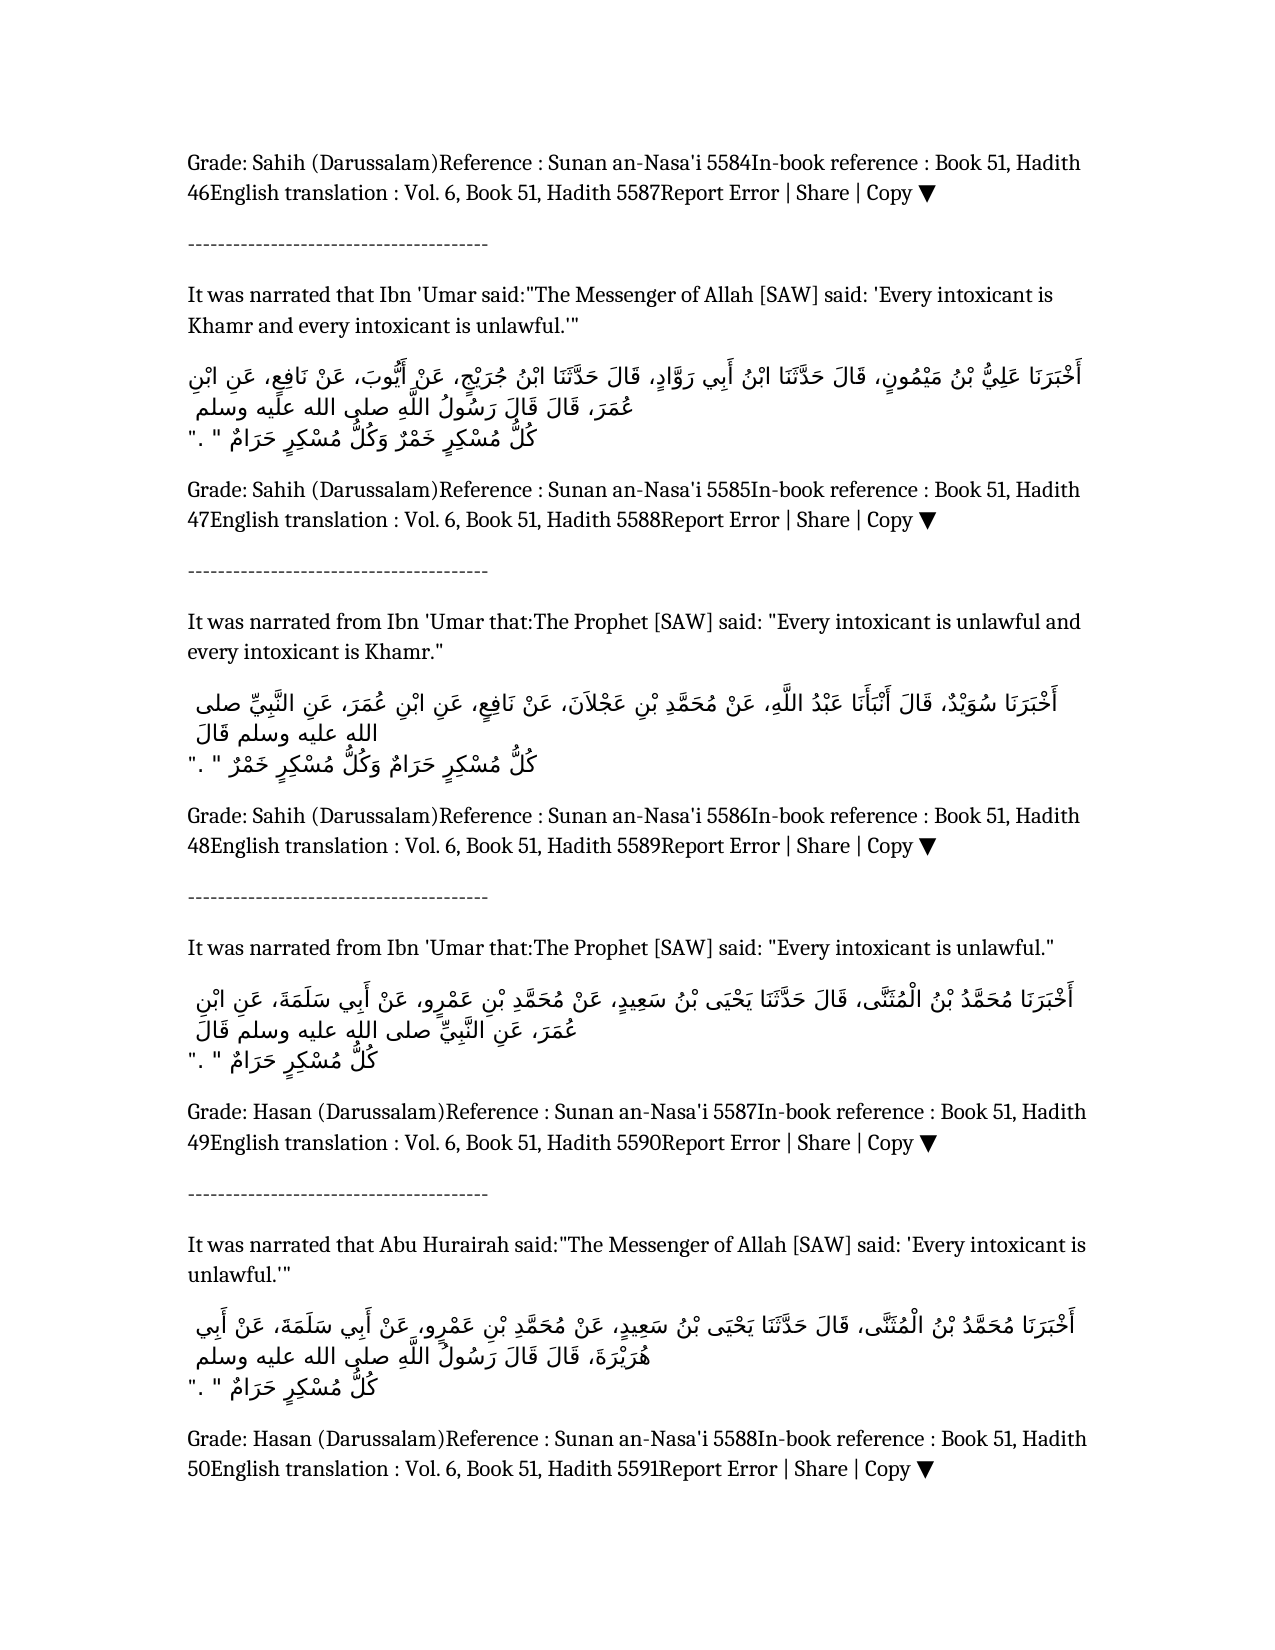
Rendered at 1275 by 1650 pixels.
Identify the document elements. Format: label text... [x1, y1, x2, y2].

text أَخْبَرَنَا عَلِيُّ بْنُ مَيْمُونٍ، قَالَ حَدَّثَنَا ابْنُ أَبِي رَوَّادٍ، قَالَ حَدَّثَنَا ابْنُ جُرَيْجٍ، عَنْ أَيُّوبَ، عَنْ نَافِعٍ، عَنِ ابْنِ عُمَرَ، قَالَ قَالَ رَسُولُ اللَّهِ صلى الله عليه وسلم ‏ "‏ كُلُّ مُسْكِرٍ خَمْرٌ وَكُلُّ مُسْكِرٍ حَرَامٌ ‏"‏ ‏.‏ [187, 363, 1087, 452]
text Grade: Hasan (Darussalam)Reference : Sunan an-Nasa'i 5587In-book reference : Book 51, Hadith 49English translation : Vol. 6, Book 51, Hadith 5590Report Error | Share | Copy ▼ [187, 1099, 1087, 1156]
text Grade: Sahih (Darussalam)Reference : Sunan an-Nasa'i 5584In-book reference : Book 51, Hadith 46English translation : Vol. 6, Book 51, Hadith 5587Report Error | Share | Copy ▼ [187, 150, 1087, 207]
text It was narrated that Ibn 'Umar said:"The Messenger of Allah [SAW] said: 'Every intoxicant is Khamr and every intoxicant is unlawful.'" [187, 282, 1087, 339]
text It was narrated from Ibn 'Umar that:The Prophet [SAW] said: "Every intoxicant is unlawful and every intoxicant is Khamr." [187, 609, 1087, 665]
text Grade: Sahih (Darussalam)Reference : Sunan an-Nasa'i 5585In-book reference : Book 51, Hadith 47English translation : Vol. 6, Book 51, Hadith 5588Report Error | Share | Copy ▼ [187, 476, 1087, 533]
text ---------------------------------------- [187, 1180, 1087, 1207]
text ---------------------------------------- [187, 558, 1087, 584]
text ---------------------------------------- [187, 884, 1087, 911]
text It was narrated that Abu Hurairah said:"The Messenger of Allah [SAW] said: 'Every intoxicant is unlawful.'" [187, 1231, 1087, 1288]
text أَخْبَرَنَا مُحَمَّدُ بْنُ الْمُثَنَّى، قَالَ حَدَّثَنَا يَحْيَى بْنُ سَعِيدٍ، عَنْ مُحَمَّدِ بْنِ عَمْرٍو، عَنْ أَبِي سَلَمَةَ، عَنِ ابْنِ عُمَرَ، عَنِ النَّبِيِّ صلى الله عليه وسلم قَالَ ‏ "‏ كُلُّ مُسْكِرٍ حَرَامٌ ‏"‏ ‏.‏ [187, 986, 1087, 1074]
text Grade: Hasan (Darussalam)Reference : Sunan an-Nasa'i 5588In-book reference : Book 51, Hadith 50English translation : Vol. 6, Book 51, Hadith 5591Report Error | Share | Copy ▼ [187, 1426, 1087, 1482]
text ---------------------------------------- [187, 231, 1087, 258]
text Grade: Sahih (Darussalam)Reference : Sunan an-Nasa'i 5586In-book reference : Book 51, Hadith 48English translation : Vol. 6, Book 51, Hadith 5589Report Error | Share | Copy ▼ [187, 803, 1087, 859]
text It was narrated from Ibn 'Umar that:The Prophet [SAW] said: "Every intoxicant is unlawful." [187, 935, 1087, 962]
text أَخْبَرَنَا مُحَمَّدُ بْنُ الْمُثَنَّى، قَالَ حَدَّثَنَا يَحْيَى بْنُ سَعِيدٍ، عَنْ مُحَمَّدِ بْنِ عَمْرٍو، عَنْ أَبِي سَلَمَةَ، عَنْ أَبِي هُرَيْرَةَ، قَالَ قَالَ رَسُولُ اللَّهِ صلى الله عليه وسلم ‏ "‏ كُلُّ مُسْكِرٍ حَرَامٌ ‏"‏ ‏.‏ [187, 1313, 1087, 1401]
text أَخْبَرَنَا سُوَيْدٌ، قَالَ أَنْبَأَنَا عَبْدُ اللَّهِ، عَنْ مُحَمَّدِ بْنِ عَجْلاَنَ، عَنْ نَافِعٍ، عَنِ ابْنِ عُمَرَ، عَنِ النَّبِيِّ صلى الله عليه وسلم قَالَ ‏ "‏ كُلُّ مُسْكِرٍ حَرَامٌ وَكُلُّ مُسْكِرٍ خَمْرٌ ‏"‏ ‏.‏ [187, 690, 1087, 778]
